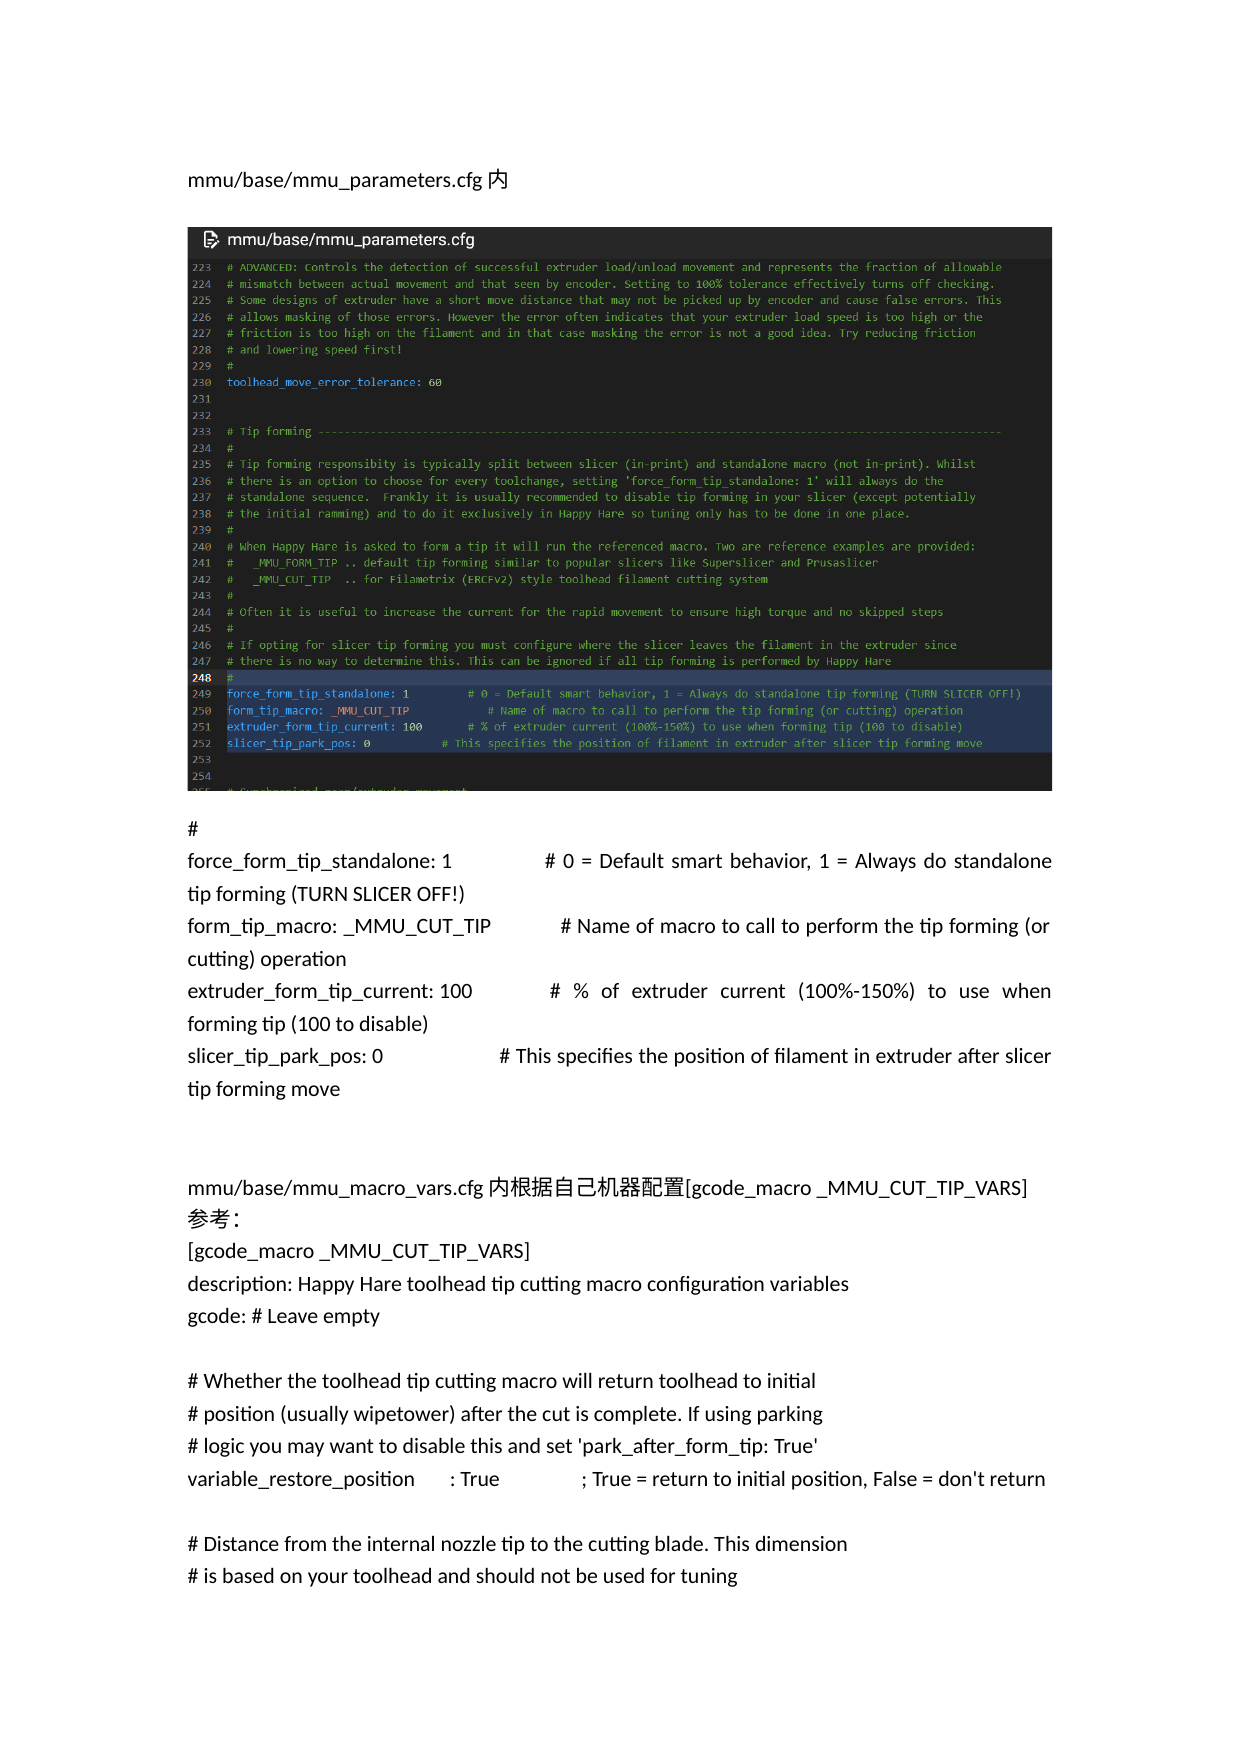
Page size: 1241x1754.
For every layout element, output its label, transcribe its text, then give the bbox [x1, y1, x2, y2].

text # Whether the toolhead tip cutting macro will return toolhead to initial [187, 1364, 1053, 1397]
text [gcode_macro _MMU_CUT_TIP_VARS] [187, 1234, 1053, 1267]
text mmu/base/mmu_parameters.cfg内 [187, 162, 1053, 194]
text mmu/base/mmu_macro_vars.cfg内根据自己机器配置[gcode_macro _MMU_CUT_TIP_VARS] [187, 1169, 1053, 1202]
text # is based on your toolhead and should not be used for tuning [187, 1559, 1053, 1592]
text # Distance from the internal nozzle tip to the cutting blade. This dimension [187, 1527, 1053, 1559]
text variable_restore_position : True ; True = return to initial position, False = don't return [187, 1462, 1053, 1494]
text form_tip_macro: _MMU_CUT_TIP # Name of macro to call to perform the tip forming (or cutting) operation [187, 909, 1053, 974]
text slicer_tip_park_pos: 0 # This specifies the position of filament in extruder after slicer tip forming move [187, 1039, 1053, 1104]
text extruder_form_tip_current: 100 # % of extruder current (100%-150%) to use when forming tip (100 to disable) [187, 974, 1053, 1039]
text force_form_tip_standalone: 1 # 0 = Default smart behavior, 1 = Always do standalone tip forming (TURN SLICER OFF!) [187, 844, 1053, 909]
text 参考： [187, 1202, 1053, 1234]
picture [187, 227, 1053, 791]
text # [187, 812, 1053, 844]
text description: Happy Hare toolhead tip cutting macro configuration variables [187, 1267, 1053, 1299]
text # position (usually wipetower) after the cut is complete. If using parking [187, 1397, 1053, 1429]
text gcode: # Leave empty [187, 1299, 1053, 1332]
text # logic you may want to disable this and set 'park_after_form_tip: True' [187, 1429, 1053, 1462]
